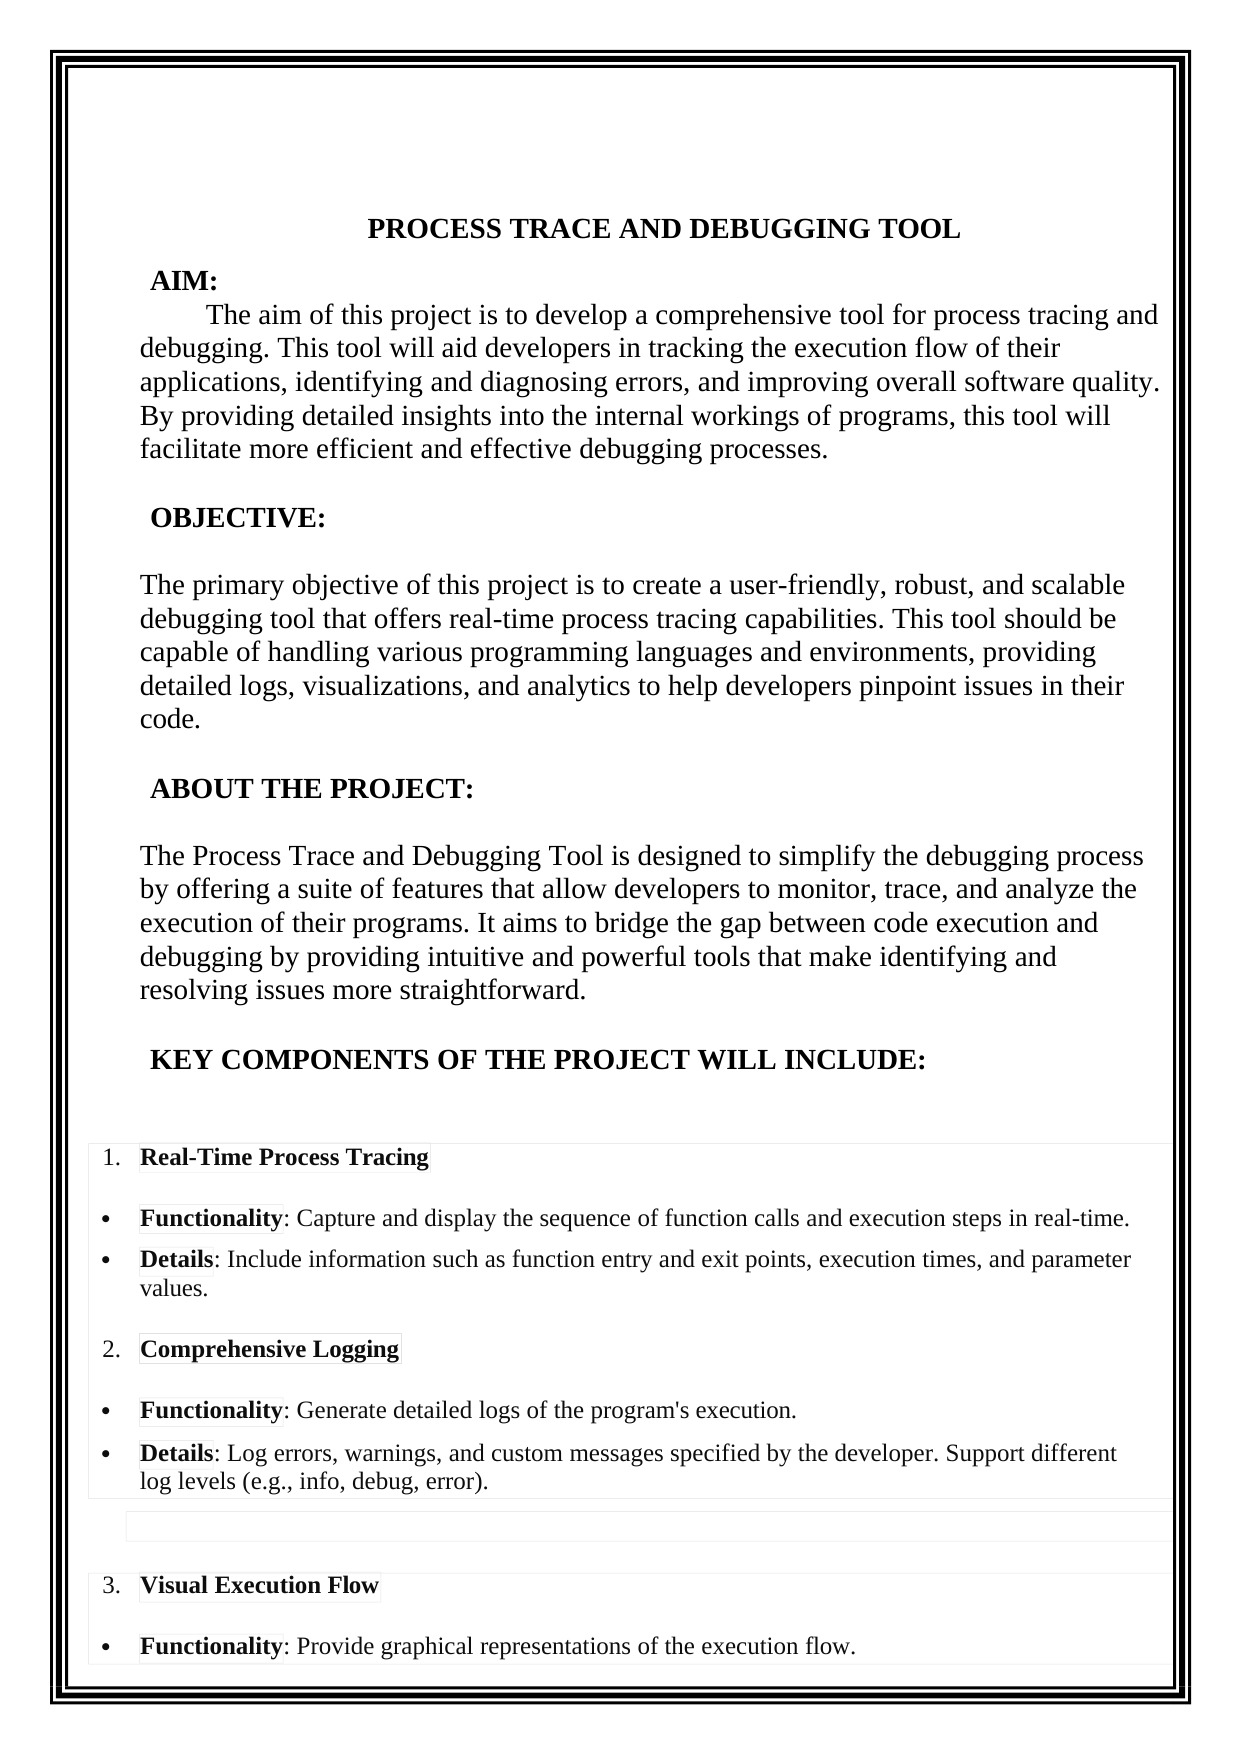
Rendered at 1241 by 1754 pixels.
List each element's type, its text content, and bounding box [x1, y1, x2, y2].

list Functionality: Generate detailed logs of the program's execution. [102, 1395, 1184, 1424]
subtitle ABOUT THE PROJECT: [150, 772, 1184, 805]
list Details: Include information such as function entry and exit points, execution times, and parameter values. [102, 1245, 1132, 1302]
list Real-Time Process Tracing [102, 1142, 1184, 1170]
text The Process Trace and Debugging Tool is designed to simplify the debugging process by offering a suite of features that allow developers to monitor, trace, and analyze the execution of their programs. It aims to bridge the gap between code execution and debugging by providing intuitive and powerful tools that make identifying and resolving issues more straightforward. [139, 838, 1172, 1006]
text The aim of this project is to develop a comprehensive tool for process tracing and debugging. This tool will aid developers in tracking the execution flow of their applications, identifying and diagnosing errors, and improving overall software quality. By providing detailed insights into the internal workings of programs, this tool will facilitate more efficient and effective debugging processes. [139, 297, 1184, 465]
list Functionality: Capture and display the sequence of function calls and execution steps in real-time. [102, 1203, 1184, 1231]
list Details: Log errors, warnings, and custom messages specified by the developer. Support different log levels (e.g., info, debug, error). [102, 1438, 1154, 1495]
list Visual Execution Flow [102, 1570, 1184, 1599]
subtitle PROCESS TRACE AND DEBUGGING TOOL [145, 211, 1184, 244]
text AIM: [150, 263, 1184, 297]
subtitle OBJECTIVE: [150, 501, 1184, 534]
text The primary objective of this project is to create a user-friendly, robust, and scalable debugging tool that offers real-time process tracing capabilities. This tool should be capable of handling various programming languages and environments, providing detailed logs, visualizations, and analytics to help developers pinpoint issues in their code. [139, 567, 1172, 735]
subtitle KEY COMPONENTS OF THE PROJECT WILL INCLUDE: [150, 1042, 1184, 1076]
list Functionality: Provide graphical representations of the execution flow. [102, 1631, 1184, 1660]
